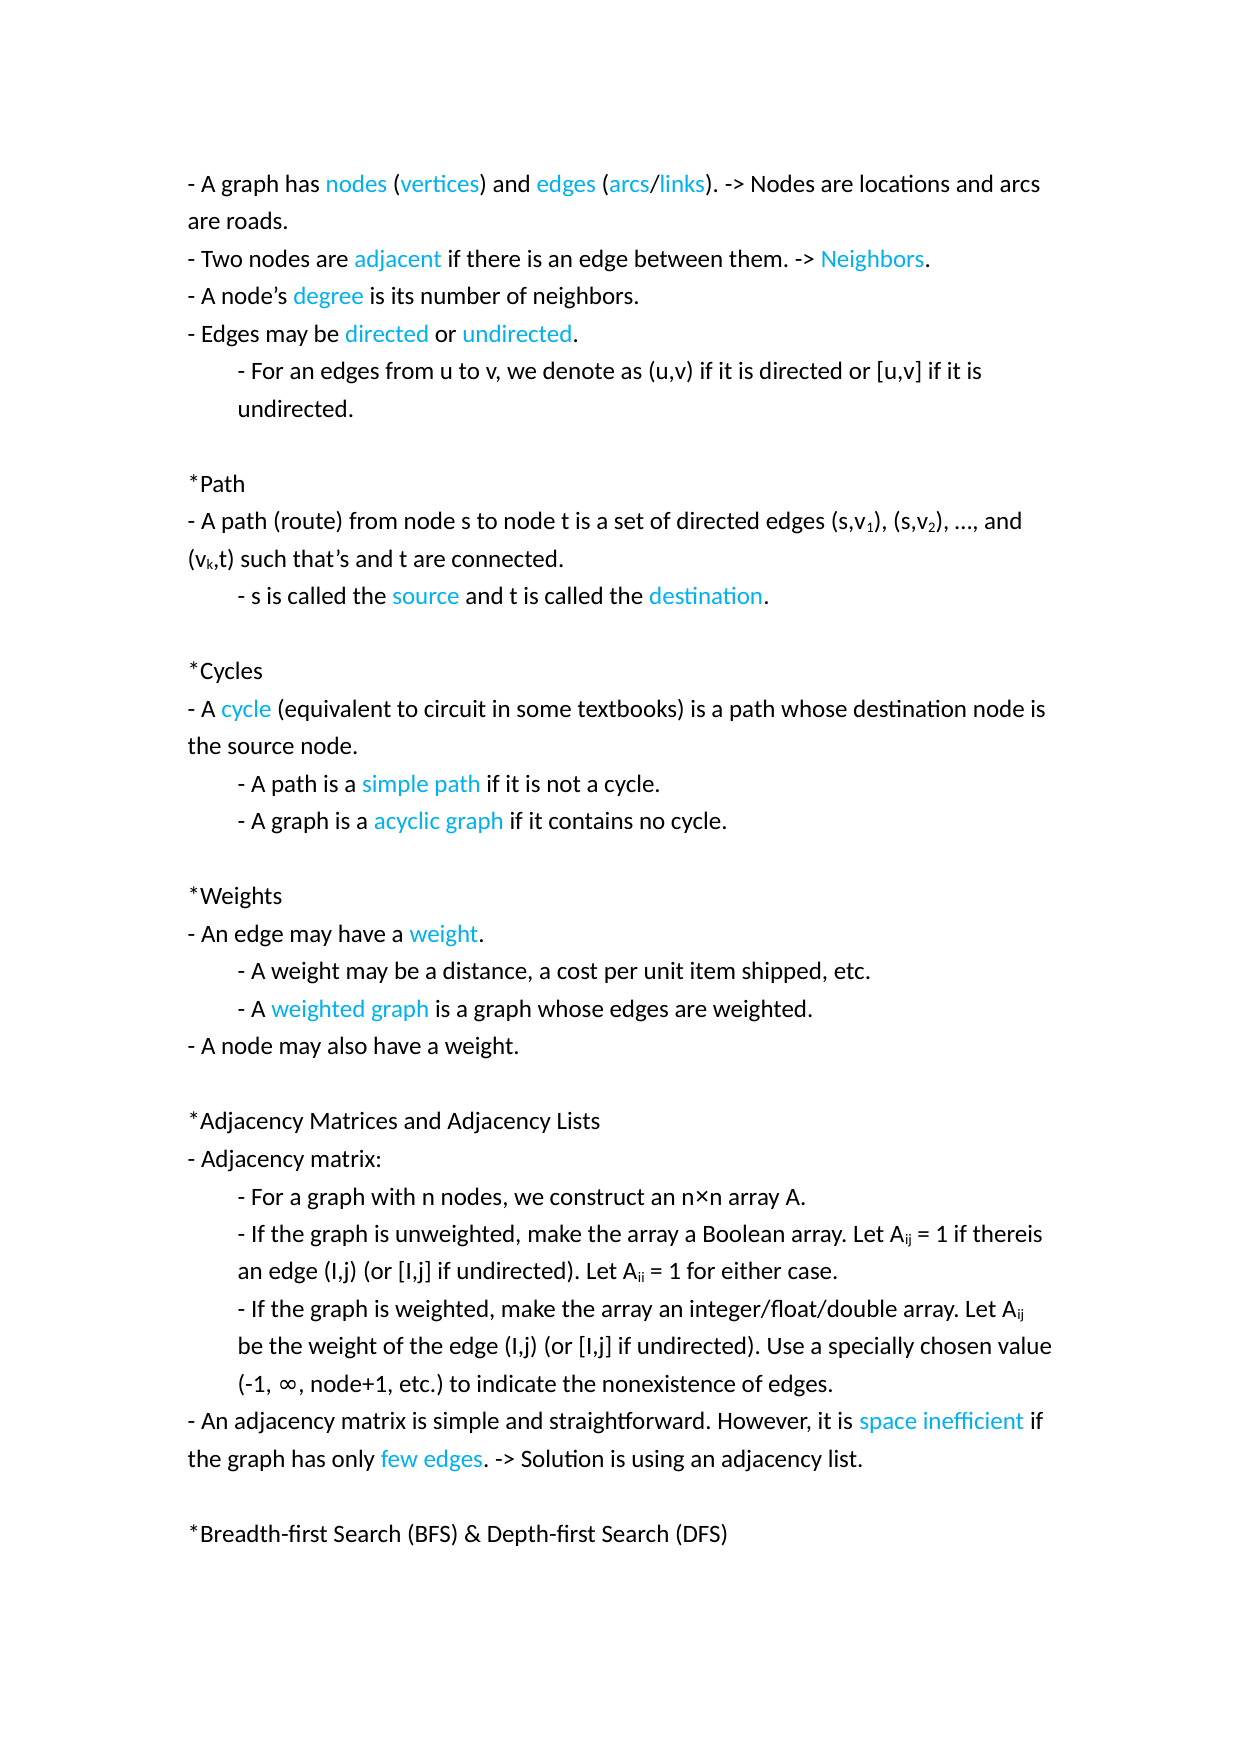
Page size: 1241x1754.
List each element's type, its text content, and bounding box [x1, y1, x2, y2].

text - A node’s degree is its number of neighbors. [187, 277, 1053, 314]
text - A weight may be a distance, a cost per unit item shipped, etc. [187, 952, 1053, 989]
text - Two nodes are adjacent if there is an edge between them. -> Neighbors. [187, 239, 1053, 277]
text - For an edges from u to v, we denote as (u,v) if it is directed or [u,v] if it is [187, 352, 1053, 389]
text *Adjacency Matrices and Adjacency Lists [187, 1102, 1053, 1139]
text - A cycle (equivalent to circuit in some textbooks) is a path whose destination node is the source node. [187, 689, 1053, 764]
text - Edges may be directed or undirected. [187, 314, 1053, 352]
text - A path (route) from node s to node t is a set of directed edges (s,v1), (s,v2), …, and (vk,t) such that’s and t are connected. [187, 502, 1053, 577]
text - Adjacency matrix: [187, 1139, 1053, 1177]
text an edge (I,j) (or [I,j] if undirected). Let Aii = 1 for either case. [187, 1252, 1053, 1289]
text - If the graph is weighted, make the array an integer/float/double array. Let Aij [187, 1289, 1053, 1327]
text *Path [187, 464, 1053, 502]
text - An edge may have a weight. [187, 914, 1053, 952]
text *Weights [187, 877, 1053, 914]
text *Breadth-first Search (BFS) & Depth-first Search (DFS) [187, 1514, 1053, 1552]
text be the weight of the edge (I,j) (or [I,j] if undirected). Use a specially chosen value [187, 1327, 1053, 1364]
text - A node may also have a weight. [187, 1027, 1053, 1064]
text undirected. [187, 389, 1053, 427]
text *Cycles [187, 652, 1053, 689]
text - A graph is a acyclic graph if it contains no cycle. [187, 802, 1053, 839]
text - If the graph is unweighted, make the array a Boolean array. Let Aij = 1 if thereis [187, 1214, 1053, 1252]
text - A graph has nodes (vertices) and edges (arcs/links). -> Nodes are locations and arcs are roads. [187, 164, 1053, 239]
text - s is called the source and t is called the destination. [187, 577, 1053, 614]
text - An adjacency matrix is simple and straightforward. However, it is space inefficient if the graph has only few edges. -> Solution is using an adjacency list. [187, 1402, 1053, 1477]
text (-1, ∞, node+1, etc.) to indicate the nonexistence of edges. [237, 1364, 1053, 1402]
text - For a graph with n nodes, we construct an n×n array A. [187, 1177, 1053, 1214]
text - A path is a simple path if it is not a cycle. [187, 764, 1053, 802]
text - A weighted graph is a graph whose edges are weighted. [187, 989, 1053, 1027]
